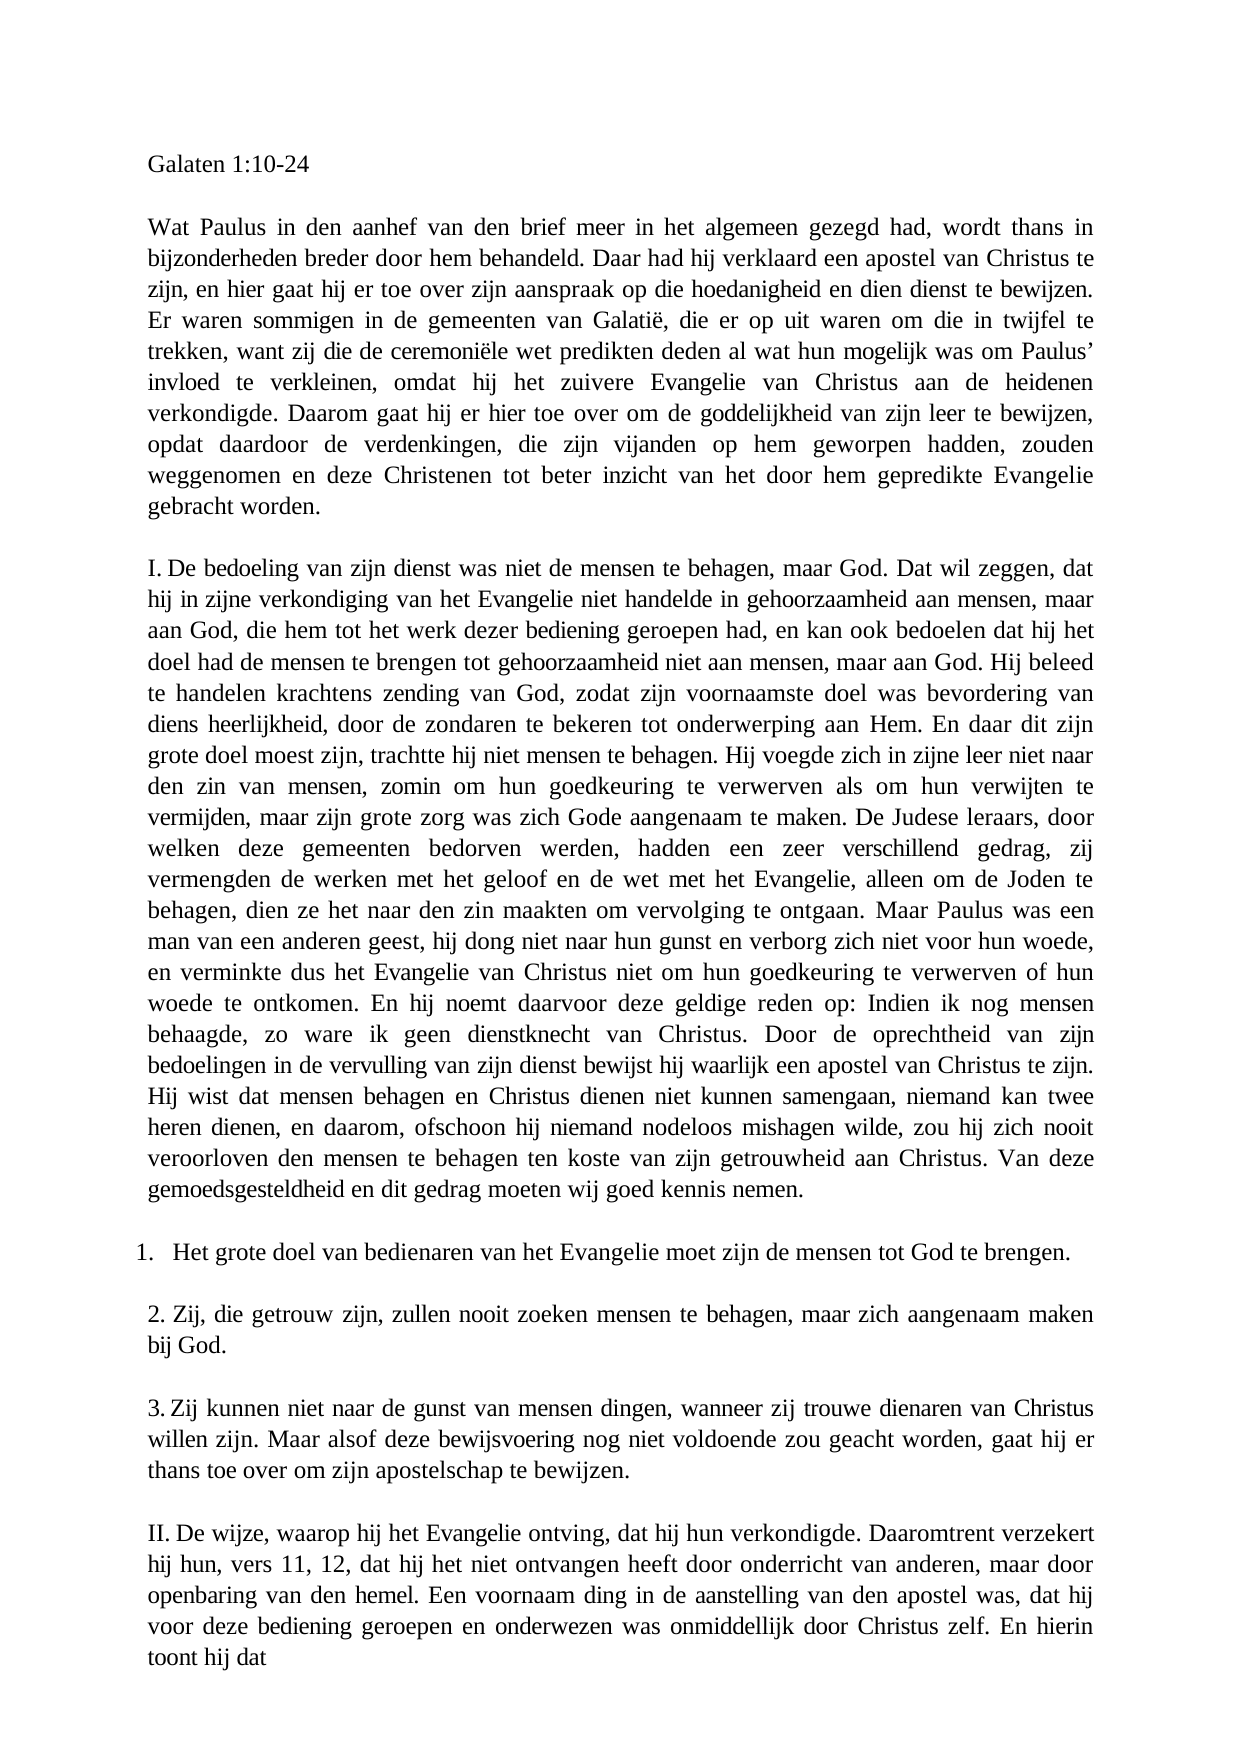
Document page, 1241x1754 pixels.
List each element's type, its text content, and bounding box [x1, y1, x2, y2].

list Het grote doel van bedienaren van het Evangelie moet zijn de mensen tot God te brengen. [135, 1237, 1105, 1265]
text Galaten 1:10-24 [147, 149, 1105, 178]
list De wijze, waarop hij het Evangelie ontving, dat hij hun verkondigde. Daaromtrent verzekert hij hun, vers 11, 12, dat hij het niet ontvangen heeft door onderricht van anderen, maar door openbaring van den hemel. Een voornaam ding in de aanstelling van den apostel was, dat hij voor deze bediening geroepen en onderwezen was onmiddellijk door Christus zelf. En hierin toont hij dat [147, 1518, 1094, 1671]
list De bedoeling van zijn dienst was niet de mensen te behagen, maar God. Dat wil zeggen, dat hij in zijne verkondiging van het Evangelie niet handelde in gehoorzaamheid aan mensen, maar aan God, die hem tot het werk dezer bediening geroepen had, en kan ook bedoelen dat hij het doel had de mensen te brengen tot gehoorzaamheid niet aan mensen, maar aan God. Hij beleed te handelen krachtens zending van God, zodat zijn voornaamste doel was bevordering van diens heerlijkheid, door de zondaren te bekeren tot onderwerping aan Hem. En daar dit zijn grote doel moest zijn, trachtte hij niet mensen te behagen. Hij voegde zich in zijne leer niet naar den zin van mensen, zomin om hun goedkeuring te verwerven als om hun verwijten te vermijden, maar zijn grote zorg was zich Gode aangenaam te maken. De Judese leraars, door welken deze gemeenten bedorven werden, hadden een zeer verschillend gedrag, zij vermengden de werken met het geloof en de wet met het Evangelie, alleen om de Joden te behagen, dien ze het naar den zin maakten om vervolging te ontgaan. Maar Paulus was een man van een anderen geest, hij dong niet naar hun gunst en verborg zich niet voor hun woede, en verminkte dus het Evangelie van Christus niet om hun goedkeuring te verwerven of hun woede te ontkomen. En hij noemt daarvoor deze geldige reden op: Indien ik nog mensen behaagde, zo ware ik geen dienstknecht van Christus. Door de oprechtheid van zijn bedoelingen in de vervulling van zijn dienst bewijst hij waarlijk een apostel van Christus te zijn. Hij wist dat mensen behagen en Christus dienen niet kunnen samengaan, niemand kan twee heren dienen, en daarom, ofschoon hij niemand nodeloos mishagen wilde, zou hij zich nooit veroorloven den mensen te behagen ten koste van zijn getrouwheid aan Christus. Van deze gemoedsgesteldheid en dit gedrag moeten wij goed kennis nemen. [147, 553, 1094, 1203]
list Zij, die getrouw zijn, zullen nooit zoeken mensen te behagen, maar zich aangenaam maken bij God. [147, 1299, 1094, 1359]
list Zij kunnen niet naar de gunst van mensen dingen, wanneer zij trouwe dienaren van Christus willen zijn. Maar alsof deze bewijsvoering nog niet voldoende zou geacht worden, gaat hij er thans toe over om zijn apostelschap te bewijzen. [147, 1393, 1094, 1484]
text Wat Paulus in den aanhef van den brief meer in het algemeen gezegd had, wordt thans in bijzonderheden breder door hem behandeld. Daar had hij verklaard een apostel van Christus te zijn, en hier gaat hij er toe over zijn aanspraak op die hoedanigheid en dien dienst te bewijzen. Er waren sommigen in de gemeenten van Galatië, die er op uit waren om die in twijfel te trekken, want zij die de ceremoniële wet predikten deden al wat hun mogelijk was om Paulus’ invloed te verkleinen, omdat hij het zuivere Evangelie van Christus aan de heidenen verkondigde. Daarom gaat hij er hier toe over om de goddelijkheid van zijn leer te bewijzen, opdat daardoor de verdenkingen, die zijn vijanden op hem geworpen hadden, zouden weggenomen en deze Christenen tot beter inzicht van het door hem gepredikte Evangelie gebracht worden. [147, 212, 1094, 520]
